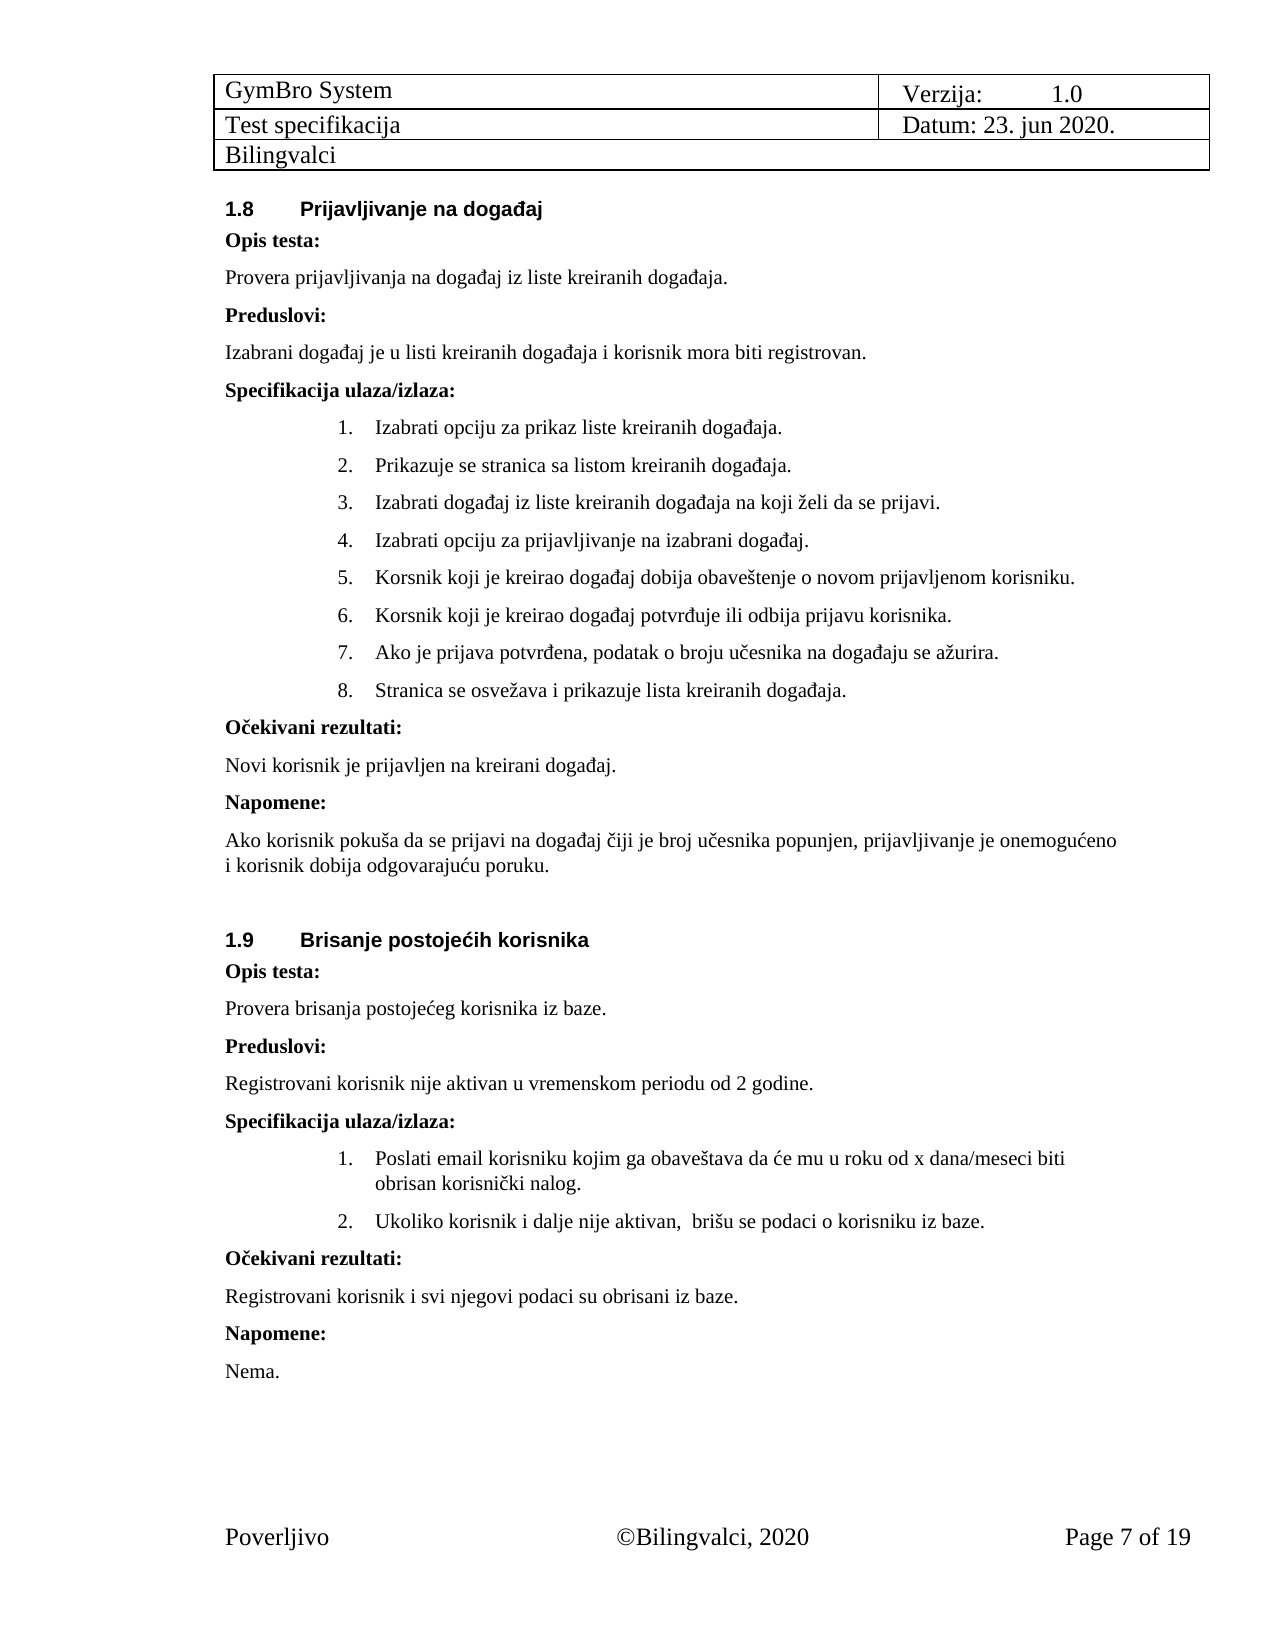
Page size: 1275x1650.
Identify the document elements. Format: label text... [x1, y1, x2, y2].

subtitle Prijavljivanje na događaj [225, 195, 1125, 220]
text Napomene: [225, 789, 1125, 814]
text Preduslovi: [225, 302, 1125, 327]
text Preduslovi: [225, 1033, 1125, 1058]
text Nema. [225, 1358, 1125, 1383]
list Ako je prijava potvrđena, podatak o broju učesnika na događaju se ažurira. [337, 639, 1125, 664]
list Korsnik koji je kreirao događaj potvrđuje ili odbija prijavu korisnika. [337, 602, 1125, 627]
list Poslati email korisniku kojim ga obaveštava da će mu u roku od x dana/meseci biti obrisan korisnički nalog. [337, 1145, 1125, 1195]
text Registrovani korisnik nije aktivan u vremenskom periodu od 2 godine. [225, 1070, 1125, 1095]
text Ako korisnik pokuša da se prijavi na događaj čiji je broj učesnika popunjen, prijavljivanje je onemogućeno i korisnik dobija odgovarajuću poruku. [225, 827, 1125, 877]
text Novi korisnik je prijavljen na kreirani događaj. [225, 752, 1125, 777]
text Opis testa: [225, 958, 1125, 983]
list Izabrati opciju za prijavljivanje na izabrani događaj. [337, 527, 1125, 552]
text Očekivani rezultati: [225, 1245, 1125, 1270]
text Očekivani rezultati: [225, 714, 1125, 739]
subtitle Brisanje postojećih korisnika [225, 927, 1125, 952]
list Prikazuje se stranica sa listom kreiranih događaja. [337, 452, 1125, 477]
list Ukoliko korisnik i dalje nije aktivan, brišu se podaci o korisniku iz baze. [337, 1208, 1125, 1233]
text Opis testa: [225, 227, 1125, 252]
list Izabrati događaj iz liste kreiranih događaja na koji želi da se prijavi. [337, 489, 1125, 514]
text Provera prijavljivanja na događaj iz liste kreiranih događaja. [225, 264, 1125, 289]
text Specifikacija ulaza/izlaza: [225, 1108, 1125, 1133]
text Napomene: [225, 1320, 1125, 1345]
text Registrovani korisnik i svi njegovi podaci su obrisani iz baze. [225, 1283, 1125, 1308]
text Izabrani događaj je u listi kreiranih događaja i korisnik mora biti registrovan. [225, 339, 1125, 364]
text Provera brisanja postojećeg korisnika iz baze. [225, 995, 1125, 1020]
list Izabrati opciju za prikaz liste kreiranih događaja. [337, 414, 1125, 439]
list Korsnik koji je kreirao događaj dobija obaveštenje o novom prijavljenom korisniku. [337, 564, 1125, 589]
text Specifikacija ulaza/izlaza: [225, 377, 1125, 402]
list Stranica se osvežava i prikazuje lista kreiranih događaja. [337, 677, 1125, 702]
